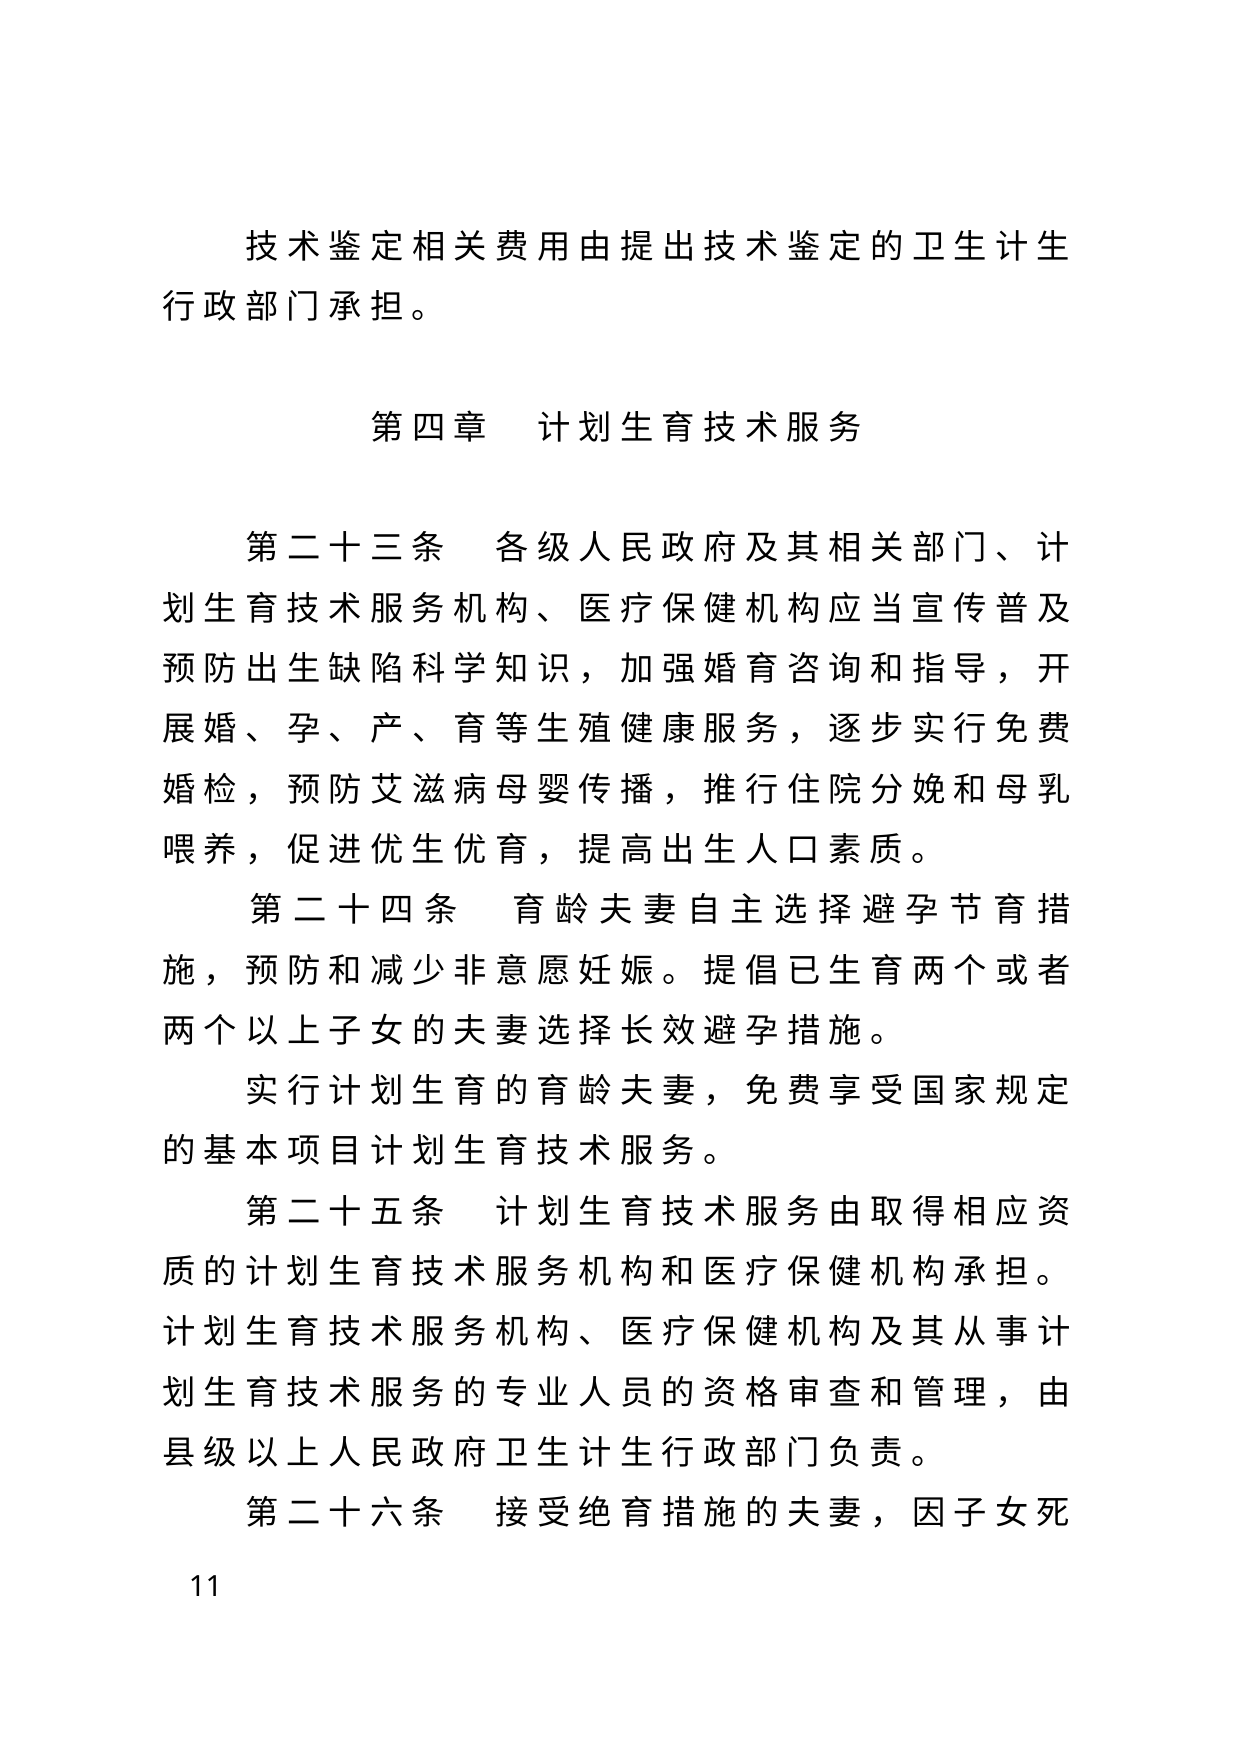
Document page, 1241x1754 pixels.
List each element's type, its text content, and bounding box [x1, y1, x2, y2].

text 第二十三条 各级人民政府及其相关部门、计划生育技术服务机构、医疗保健机构应当宣传普及预防出生缺陷科学知识，加强婚育咨询和指导，开展婚、孕、产、育等生殖健康服务，逐步实行免费婚检，预防艾滋病母婴传播，推行住院分娩和母乳喂养，促进优生优育，提高出生人口素质。 [162, 515, 1078, 877]
text 第四章 计划生育技术服务 [162, 394, 1078, 455]
text 技术鉴定相关费用由提出技术鉴定的卫生计生行政部门承担。 [162, 213, 1078, 334]
text 第二十四条 育龄夫妻自主选择避孕节育措施，预防和减少非意愿妊娠。提倡已生育两个或者两个以上子女的夫妻选择长效避孕措施。 [162, 877, 1078, 1058]
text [162, 1480, 1078, 1540]
text 实行计划生育的育龄夫妻，免费享受国家规定的基本项目计划生育技术服务。 [162, 1058, 1078, 1178]
text 第二十五条 计划生育技术服务由取得相应资质的计划生育技术服务机构和医疗保健机构承担。计划生育技术服务机构、医疗保健机构及其从事计划生育技术服务的专业人员的资格审查和管理，由县级以上人民政府卫生计生行政部门负责。 [162, 1178, 1078, 1480]
